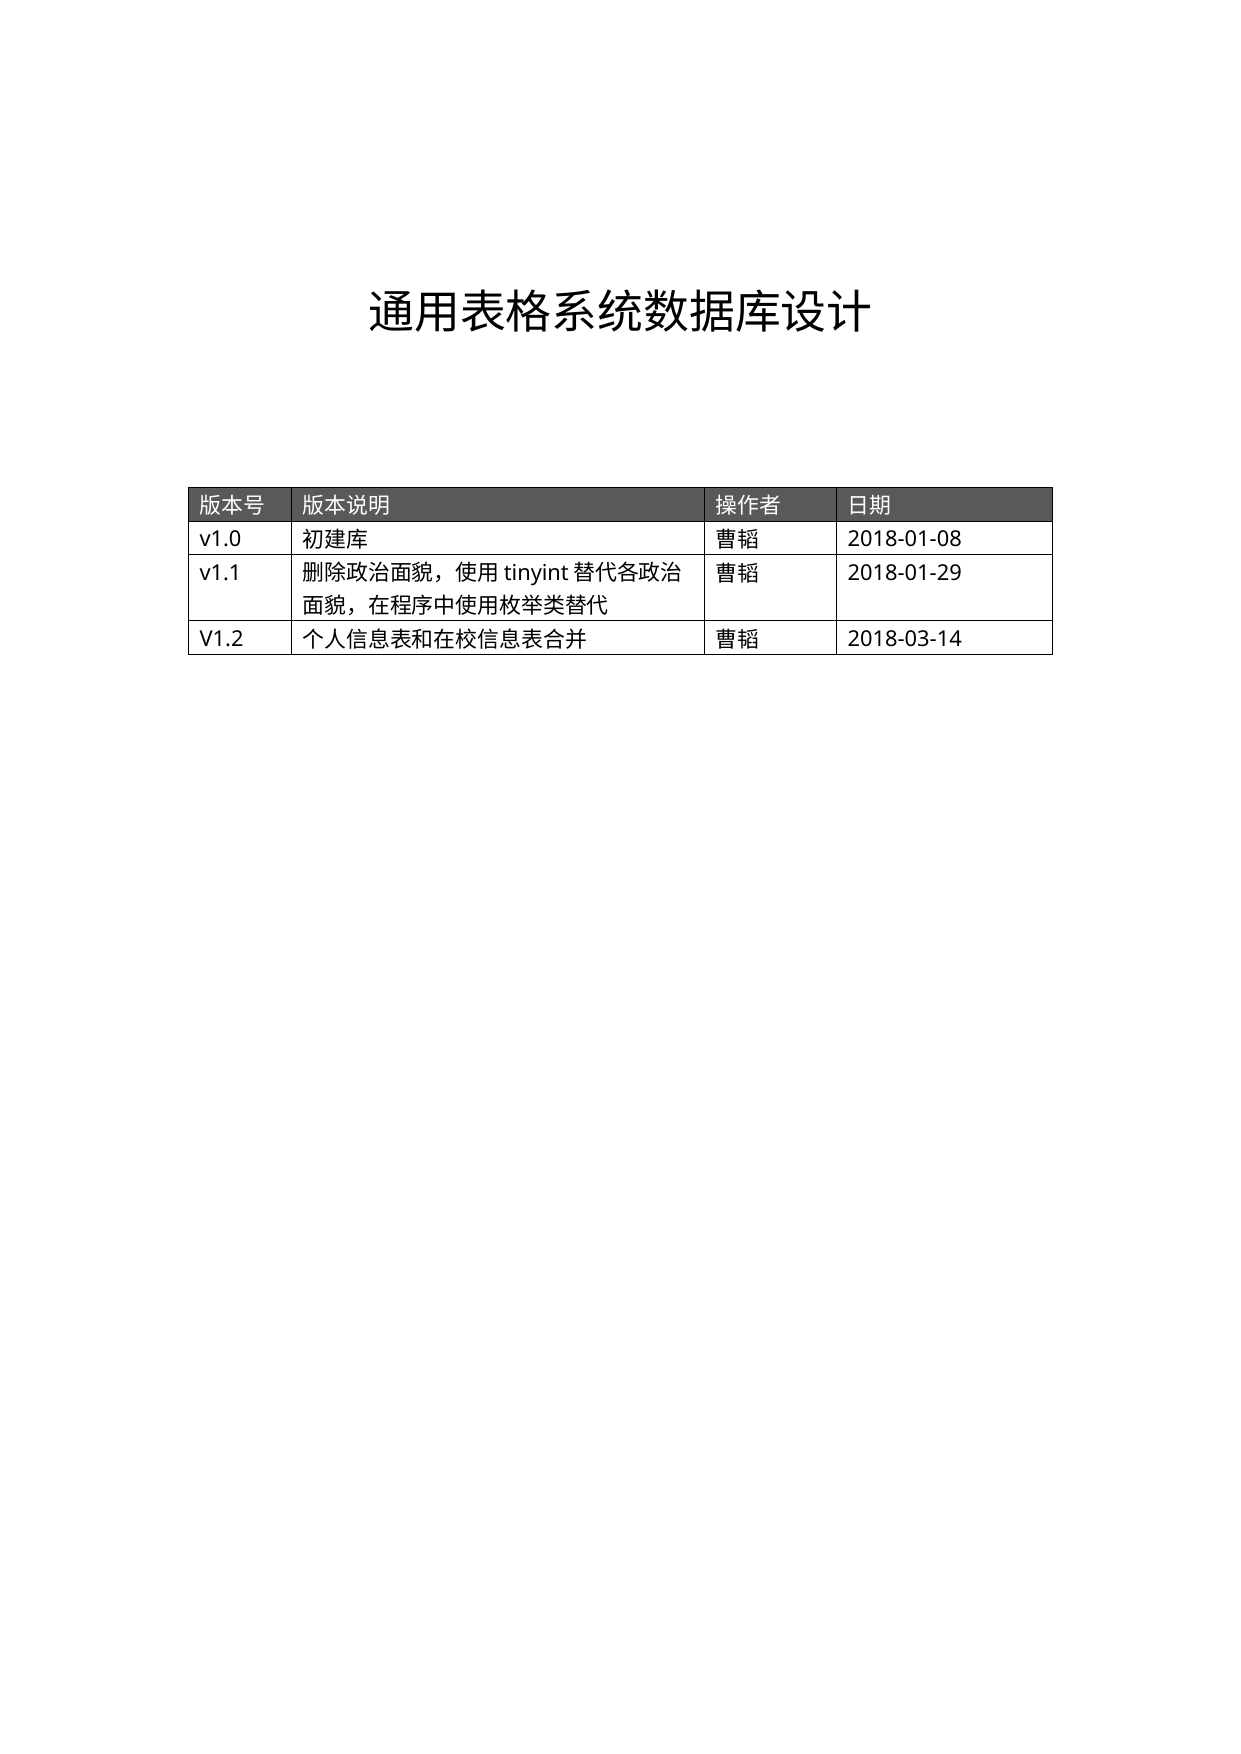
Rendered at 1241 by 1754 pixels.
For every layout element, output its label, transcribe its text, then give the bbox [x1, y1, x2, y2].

table_cell 曹韬 [705, 522, 836, 554]
table_cell 曹韬 [705, 621, 836, 654]
table_cell 2018-01-29 [837, 555, 1052, 620]
table_cell 删除政治面貌，使用tinyint替代各政治面貌，在程序中使用枚举类替代 [292, 555, 704, 620]
table_cell 2018-03-14 [837, 621, 1052, 654]
table_header 版本号 [189, 488, 291, 521]
table_cell v1.0 [189, 522, 291, 554]
table_header 版本说明 [292, 488, 704, 521]
table_cell 曹韬 [705, 555, 836, 620]
table_header 日期 [837, 488, 1052, 521]
table_header 操作者 [705, 488, 836, 521]
text 通用表格系统数据库设计 [187, 259, 1053, 357]
table_cell 初建库 [292, 522, 704, 554]
table_cell V1.2 [189, 621, 291, 654]
table_cell v1.1 [189, 555, 291, 620]
table_cell 个人信息表和在校信息表合并 [292, 621, 704, 654]
table_cell 2018-01-08 [837, 522, 1052, 554]
